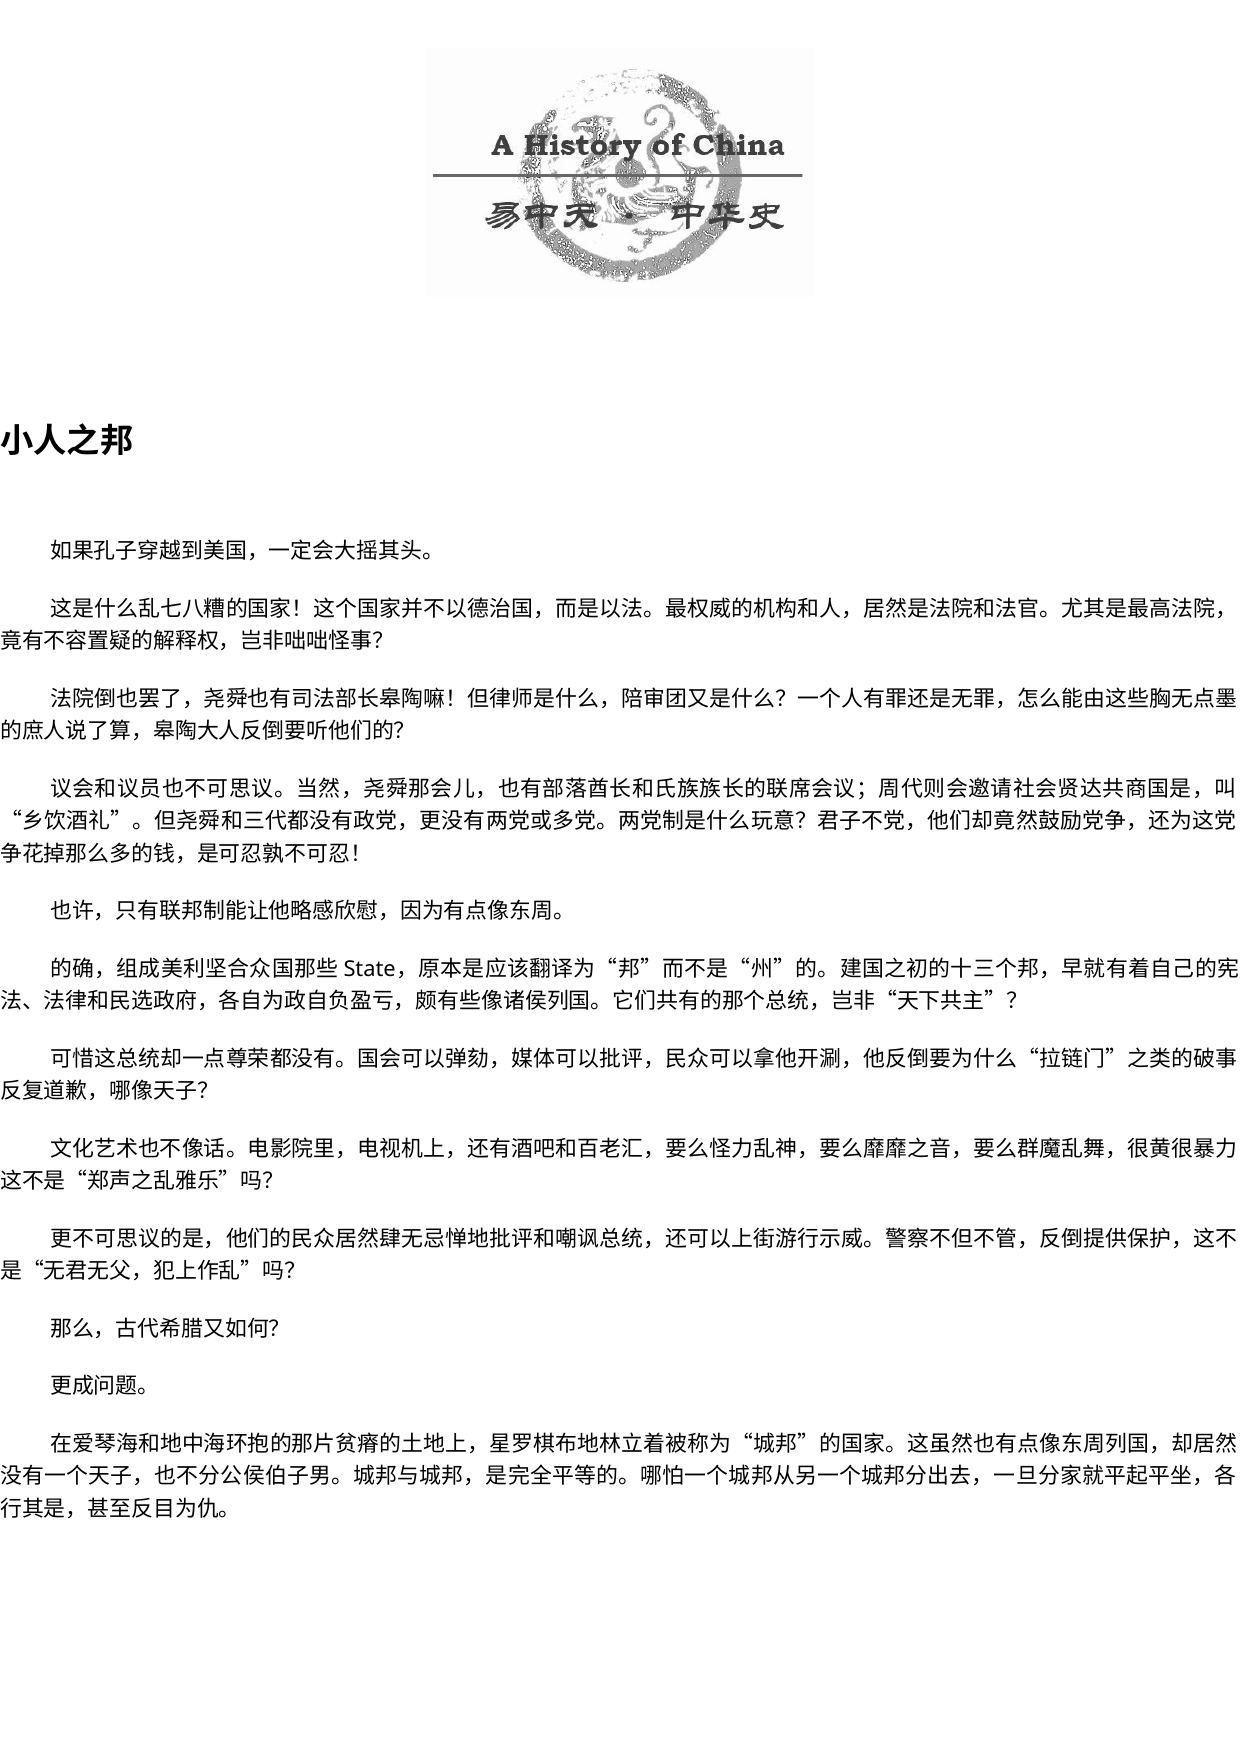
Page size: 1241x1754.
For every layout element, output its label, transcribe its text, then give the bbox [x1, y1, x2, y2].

text 如果孔子穿越到美国，一定会大摇其头。 [0, 533, 1240, 565]
text 法院倒也罢了，尧舜也有司法部长皋陶嘛！但律师是什么，陪审团又是什么？一个人有罪还是无罪，怎么能由这些胸无点墨的庶人说了算，皋陶大人反倒要听他们的？ [0, 680, 1240, 745]
text 的确，组成美利坚合众国那些State，原本是应该翻译为“邦”而不是“州”的。建国之初的十三个邦，早就有着自己的宪法、法律和民选政府，各自为政自负盈亏，颇有些像诸侯列国。它们共有的那个总统，岂非“天下共主”？ [0, 950, 1240, 1015]
text 可惜这总统却一点尊荣都没有。国会可以弹劾，媒体可以批评，民众可以拿他开涮，他反倒要为什么“拉链门”之类的破事反复道歉，哪像天子？ [0, 1040, 1240, 1105]
subtitle 小人之邦 [0, 406, 1240, 471]
picture [425, 48, 815, 297]
text 更不可思议的是，他们的民众居然肆无忌惮地批评和嘲讽总统，还可以上街游行示威。警察不但不管，反倒提供保护，这不是“无君无父，犯上作乱”吗？ [0, 1220, 1240, 1285]
text 也许，只有联邦制能让他略感欣慰，因为有点像东周。 [0, 893, 1240, 925]
text 文化艺术也不像话。电影院里，电视机上，还有酒吧和百老汇，要么怪力乱神，要么靡靡之音，要么群魔乱舞，很黄很暴力，这不是“郑声之乱雅乐”吗？ [0, 1130, 1240, 1195]
text 那么，古代希腊又如何？ [0, 1310, 1240, 1343]
text 更成问题。 [0, 1368, 1240, 1400]
text 议会和议员也不可思议。当然，尧舜那会儿，也有部落酋长和氏族族长的联席会议；周代则会邀请社会贤达共商国是，叫“乡饮酒礼”。但尧舜和三代都没有政党，更没有两党或多党。两党制是什么玩意？君子不党，他们却竟然鼓励党争，还为这党争花掉那么多的钱，是可忍孰不可忍！ [0, 770, 1240, 868]
text 这是什么乱七八糟的国家！这个国家并不以德治国，而是以法。最权威的机构和人，居然是法院和法官。尤其是最高法院，竟有不容置疑的解释权，岂非咄咄怪事？ [0, 590, 1240, 655]
text 在爱琴海和地中海环抱的那片贫瘠的土地上，星罗棋布地林立着被称为“城邦”的国家。这虽然也有点像东周列国，却居然没有一个天子，也不分公侯伯子男。城邦与城邦，是完全平等的。哪怕一个城邦从另一个城邦分出去，一旦分家就平起平坐，各行其是，甚至反目为仇。 [0, 1425, 1240, 1523]
